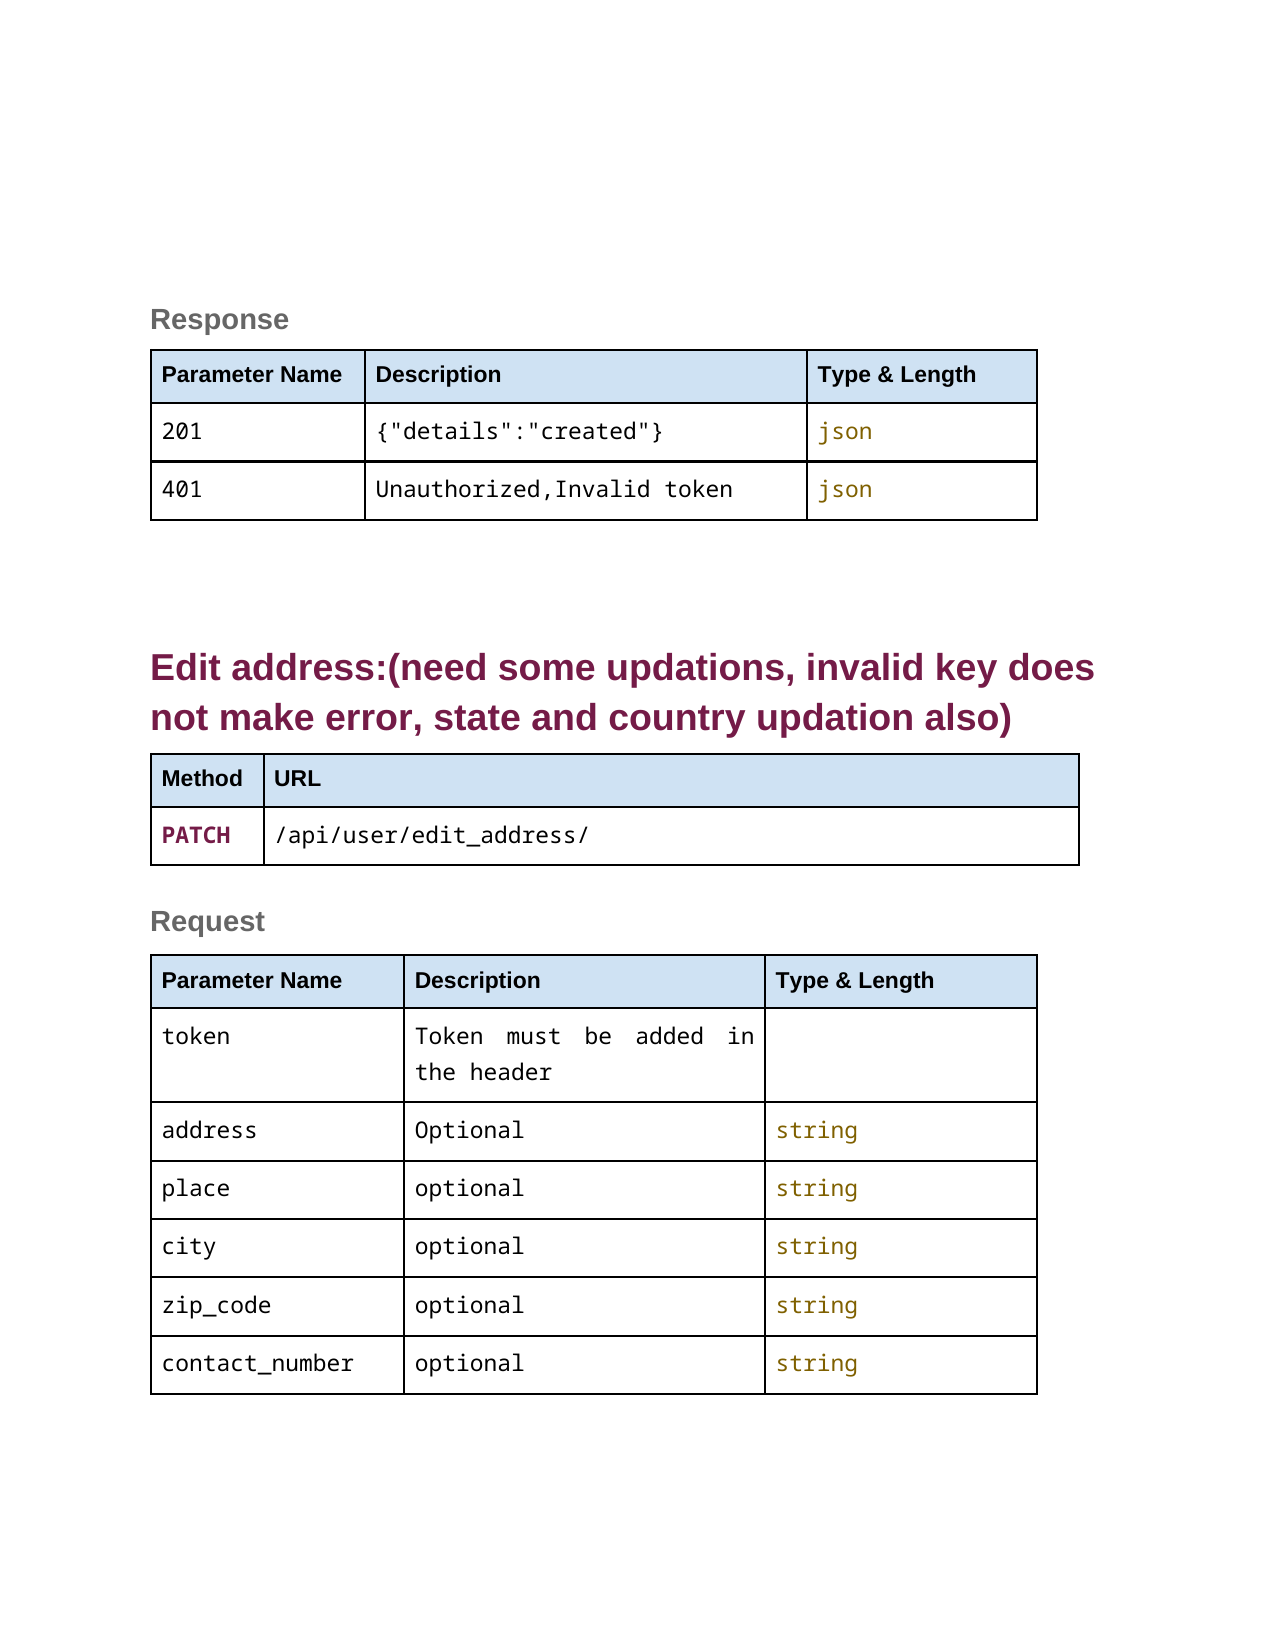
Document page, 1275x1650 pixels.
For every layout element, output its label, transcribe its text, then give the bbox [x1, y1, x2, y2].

table_cell contact_number [152, 1337, 403, 1393]
table_cell Optional [405, 1103, 764, 1159]
table_header Description [366, 351, 806, 402]
table_cell json [808, 404, 1036, 460]
table_header Parameter Name [152, 351, 364, 402]
subtitle Request [150, 904, 1152, 937]
table_cell 201 [152, 404, 364, 460]
table_header Type & Length [766, 956, 1036, 1007]
table_cell string [766, 1278, 1036, 1334]
table_cell city [152, 1220, 403, 1276]
table_cell optional [405, 1337, 764, 1393]
table_cell string [766, 1337, 1036, 1393]
table_cell string [766, 1220, 1036, 1276]
table_cell token [152, 1009, 403, 1101]
table_cell optional [405, 1278, 764, 1334]
table_cell string [766, 1103, 1036, 1159]
table_cell Unauthorized,Invalid token [366, 463, 806, 519]
table_cell string [766, 1162, 1036, 1218]
table_cell [766, 1009, 1036, 1101]
table_cell json [808, 463, 1036, 519]
table_cell PATCH [152, 808, 263, 864]
table_cell Token must be added in the header [405, 1009, 764, 1101]
subtitle Edit address:(need some updations, invalid key does not make error, state and country updation also) [150, 645, 1125, 738]
table_header Method [152, 755, 263, 806]
table_header URL [265, 755, 1078, 806]
table_cell zip_code [152, 1278, 403, 1334]
table_cell {"details":"created"} [366, 404, 806, 460]
table_cell place [152, 1162, 403, 1218]
table_cell optional [405, 1162, 764, 1218]
table_cell address [152, 1103, 403, 1159]
table_cell 401 [152, 463, 364, 519]
subtitle Response [150, 302, 1152, 336]
table_header Parameter Name [152, 956, 403, 1007]
table_header Description [405, 956, 764, 1007]
table_cell /api/user/edit_address/ [265, 808, 1078, 864]
table_header Type & Length [808, 351, 1036, 402]
table_cell optional [405, 1220, 764, 1276]
